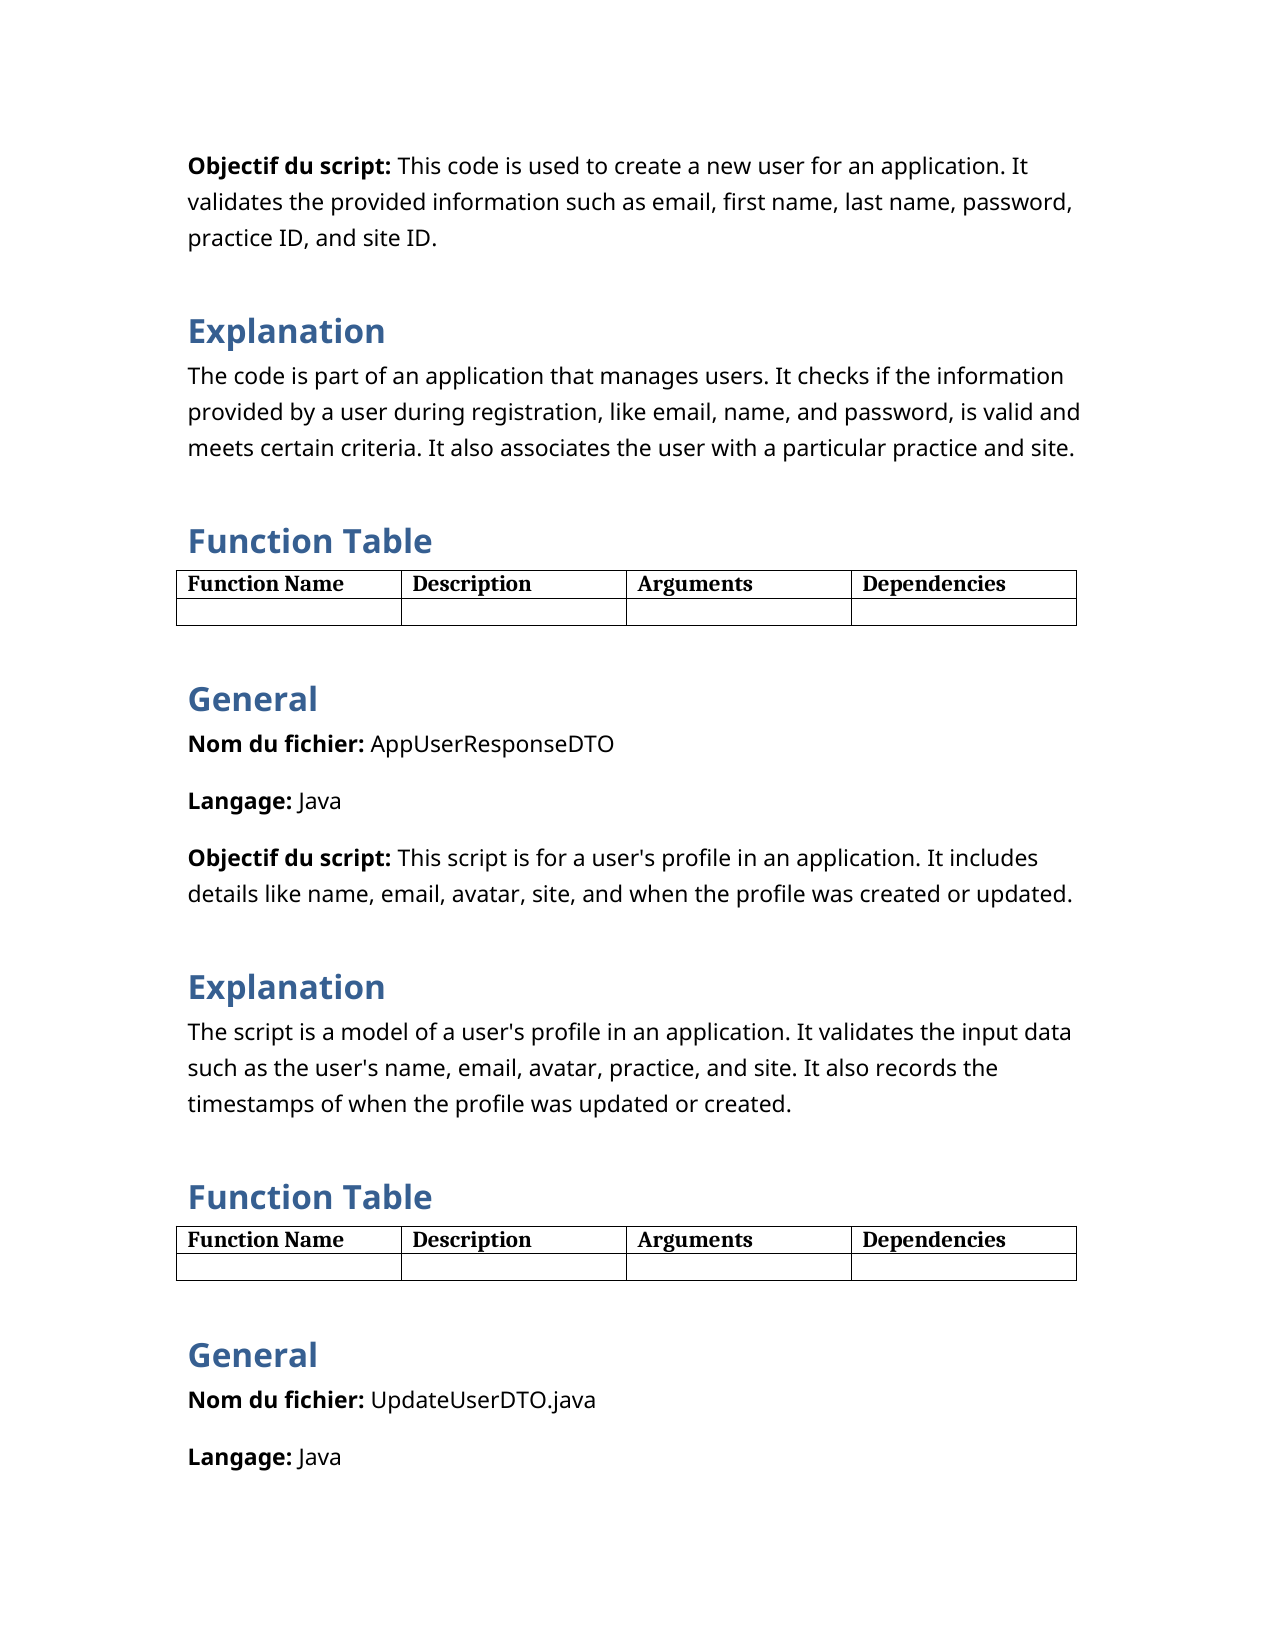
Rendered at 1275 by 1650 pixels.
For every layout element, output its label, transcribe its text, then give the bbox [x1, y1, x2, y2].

text Nom du fichier: UpdateUserDTO.java [187, 1384, 1087, 1415]
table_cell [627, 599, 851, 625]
subtitle Function Table [187, 1173, 1087, 1219]
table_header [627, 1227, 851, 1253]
subtitle Function Table [187, 518, 1087, 563]
text Nom du fichier: AppUserResponseDTO [187, 728, 1087, 759]
text Langage: Java [187, 1440, 1087, 1472]
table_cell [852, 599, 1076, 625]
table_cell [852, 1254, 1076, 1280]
text The code is part of an application that manages users. It checks if the information provided by a user during registration, like email, name, and password, is valid and meets certain criteria. It also associates the user with a particular practice and site. [187, 360, 1087, 463]
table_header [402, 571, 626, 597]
subtitle Explanation [187, 308, 1087, 353]
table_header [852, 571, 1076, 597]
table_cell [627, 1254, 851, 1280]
text Objectif du script: This code is used to create a new user for an application. It validates the provided information such as email, first name, last name, password, practice ID, and site ID. [187, 150, 1087, 253]
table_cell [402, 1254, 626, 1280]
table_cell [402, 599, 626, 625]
text Langage: Java [187, 785, 1087, 816]
text Objectif du script: This script is for a user's profile in an application. It includes details like name, email, avatar, site, and when the profile was created or updated. [187, 842, 1087, 909]
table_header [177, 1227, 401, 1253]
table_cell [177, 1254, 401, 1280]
subtitle General [187, 676, 1087, 721]
subtitle General [187, 1331, 1087, 1377]
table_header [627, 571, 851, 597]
text The script is a model of a user's profile in an application. It validates the input data such as the user's name, email, avatar, practice, and site. It also records the timestamps of when the profile was updated or created. [187, 1016, 1087, 1119]
subtitle Explanation [187, 963, 1087, 1009]
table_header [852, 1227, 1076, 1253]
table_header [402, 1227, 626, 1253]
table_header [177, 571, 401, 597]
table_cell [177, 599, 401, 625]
